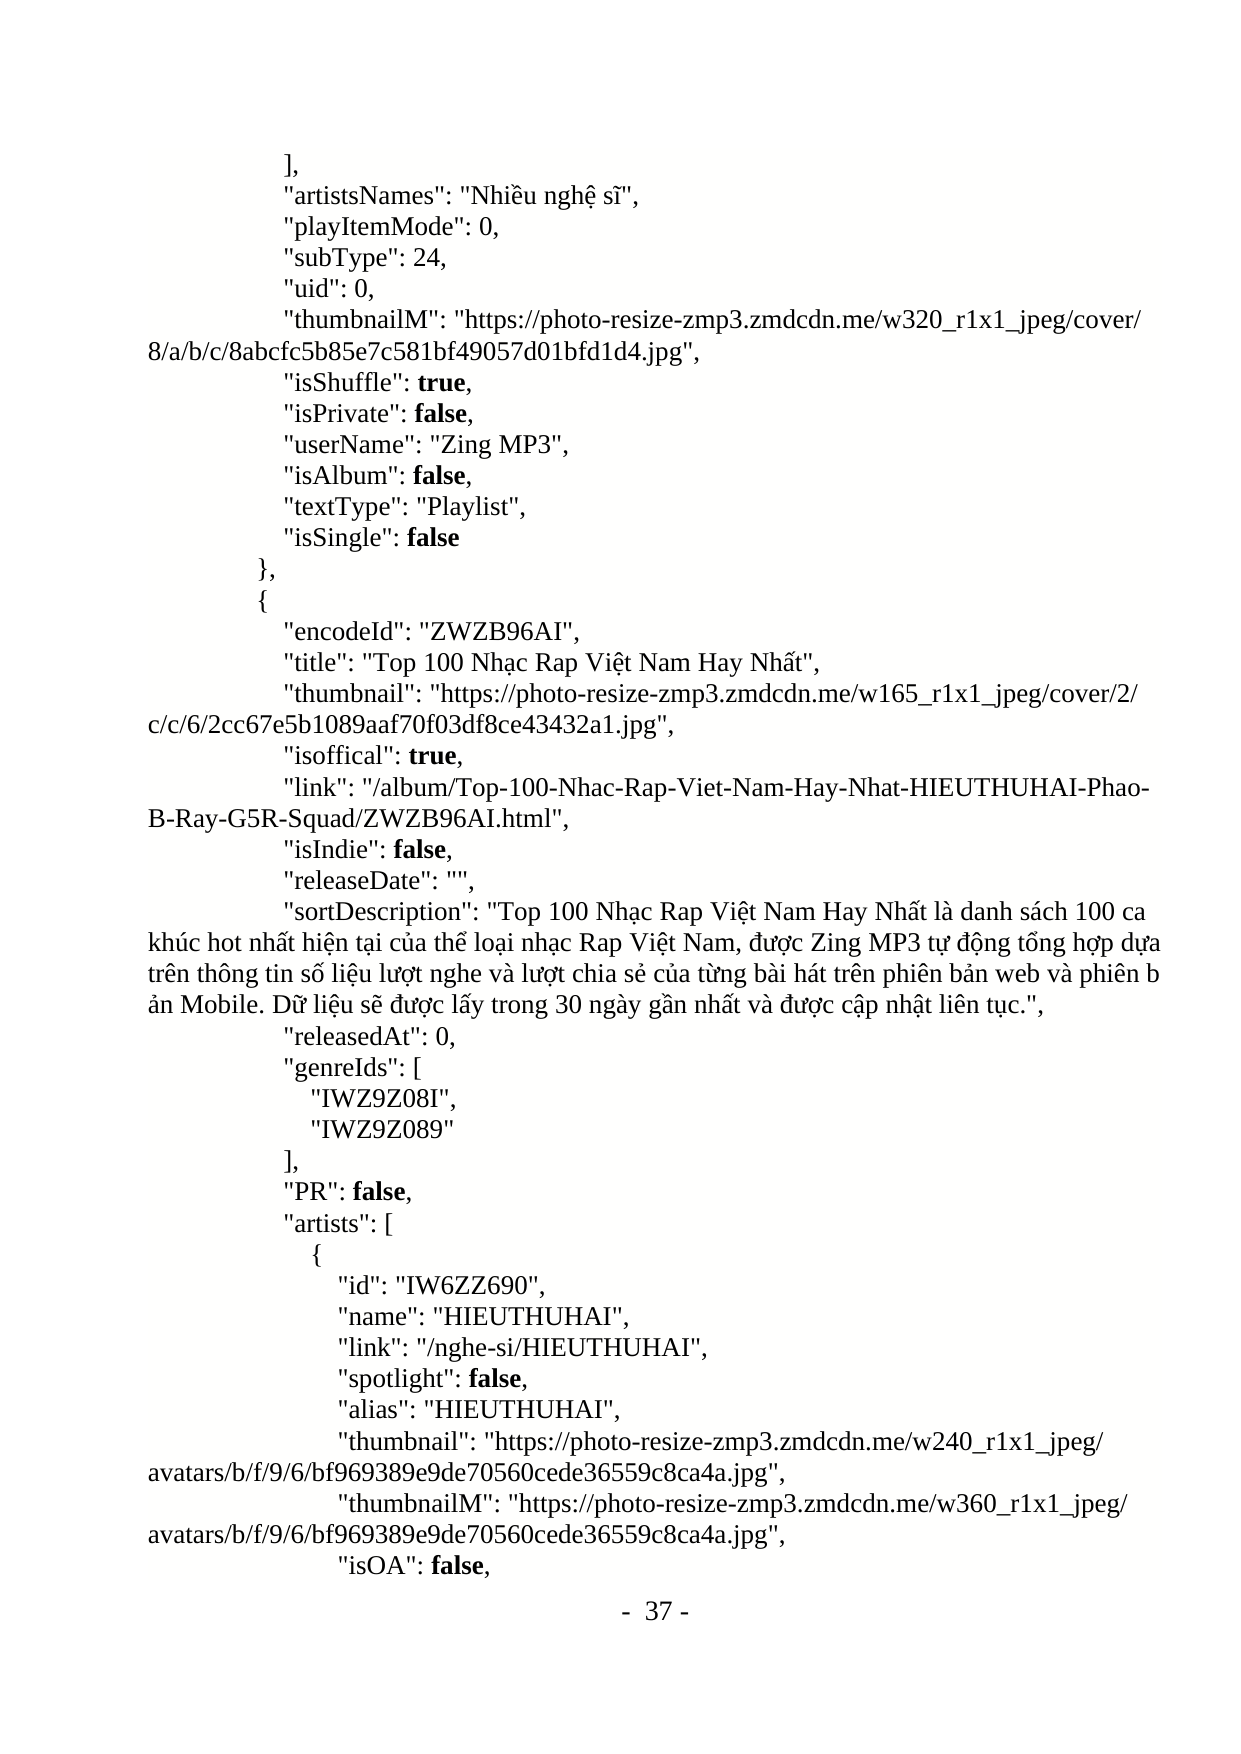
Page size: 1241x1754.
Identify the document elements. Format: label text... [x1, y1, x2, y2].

text "PR": false, [148, 1176, 1162, 1207]
text "alias": "HIEUTHUHAI", [148, 1393, 1162, 1425]
text "genreIds": [ [148, 1051, 1162, 1082]
text "isOA": false, [148, 1549, 1162, 1580]
text "thumbnail": "https://photo-resize-zmp3.zmdcdn.me/w165_r1x1_jpeg/cover/2/c/c/6/2cc67e5b1089aaf70f03df8ce43432a1.jpg", [148, 677, 1162, 739]
text }, [148, 553, 1162, 584]
text ], [148, 148, 1162, 179]
text "thumbnailM": "https://photo-resize-zmp3.zmdcdn.me/w320_r1x1_jpeg/cover/8/a/b/c/8abcfc5b85e7c581bf49057d01bfd1d4.jpg", [148, 303, 1162, 366]
text "spotlight": false, [148, 1362, 1162, 1393]
text "userName": "Zing MP3", [148, 428, 1162, 459]
text "isAlbum": false, [148, 459, 1162, 490]
text "isIndie": false, [148, 833, 1162, 864]
text "isoffical": true, [148, 739, 1162, 771]
text "link": "/album/Top-100-Nhac-Rap-Viet-Nam-Hay-Nhat-HIEUTHUHAI-Phao-B-Ray-G5R-Squad/ZWZB96AI.html", [148, 771, 1162, 833]
text { [148, 584, 1162, 615]
text "link": "/nghe-si/HIEUTHUHAI", [148, 1331, 1162, 1362]
text "artistsNames": "Nhiều nghệ sĩ", [148, 179, 1162, 210]
text "sortDescription": "Top 100 Nhạc Rap Việt Nam Hay Nhất là danh sách 100 ca khúc hot nhất hiện tại của thể loại nhạc Rap Việt Nam, được Zing MP3 tự động tổng hợp dựa trên thông tin số liệu lượt nghe và lượt chia sẻ của từng bài hát trên phiên bản web và phiên bản Mobile. Dữ liệu sẽ được lấy trong 30 ngày gần nhất và được cập nhật liên tục.", [148, 895, 1162, 1020]
text "title": "Top 100 Nhạc Rap Việt Nam Hay Nhất", [148, 646, 1162, 677]
text "name": "HIEUTHUHAI", [148, 1300, 1162, 1331]
text "isShuffle": true, [148, 366, 1162, 397]
text "isPrivate": false, [148, 397, 1162, 428]
text "subType": 24, [148, 241, 1162, 272]
text "IWZ9Z089" [148, 1113, 1162, 1144]
text "textType": "Playlist", [148, 490, 1162, 521]
text "thumbnail": "https://photo-resize-zmp3.zmdcdn.me/w240_r1x1_jpeg/avatars/b/f/9/6/bf969389e9de70560cede36559c8ca4a.jpg", [148, 1425, 1162, 1487]
text { [148, 1238, 1162, 1269]
text ], [148, 1144, 1162, 1176]
text "thumbnailM": "https://photo-resize-zmp3.zmdcdn.me/w360_r1x1_jpeg/avatars/b/f/9/6/bf969389e9de70560cede36559c8ca4a.jpg", [148, 1487, 1162, 1549]
text "encodeId": "ZWZB96AI", [148, 615, 1162, 646]
text "artists": [ [148, 1207, 1162, 1238]
text "IWZ9Z08I", [148, 1082, 1162, 1113]
text "playItemMode": 0, [148, 210, 1162, 241]
text "isSingle": false [148, 521, 1162, 553]
text "releaseDate": "", [148, 864, 1162, 895]
text "id": "IW6ZZ690", [148, 1269, 1162, 1300]
text "releasedAt": 0, [148, 1020, 1162, 1051]
text "uid": 0, [148, 272, 1162, 303]
